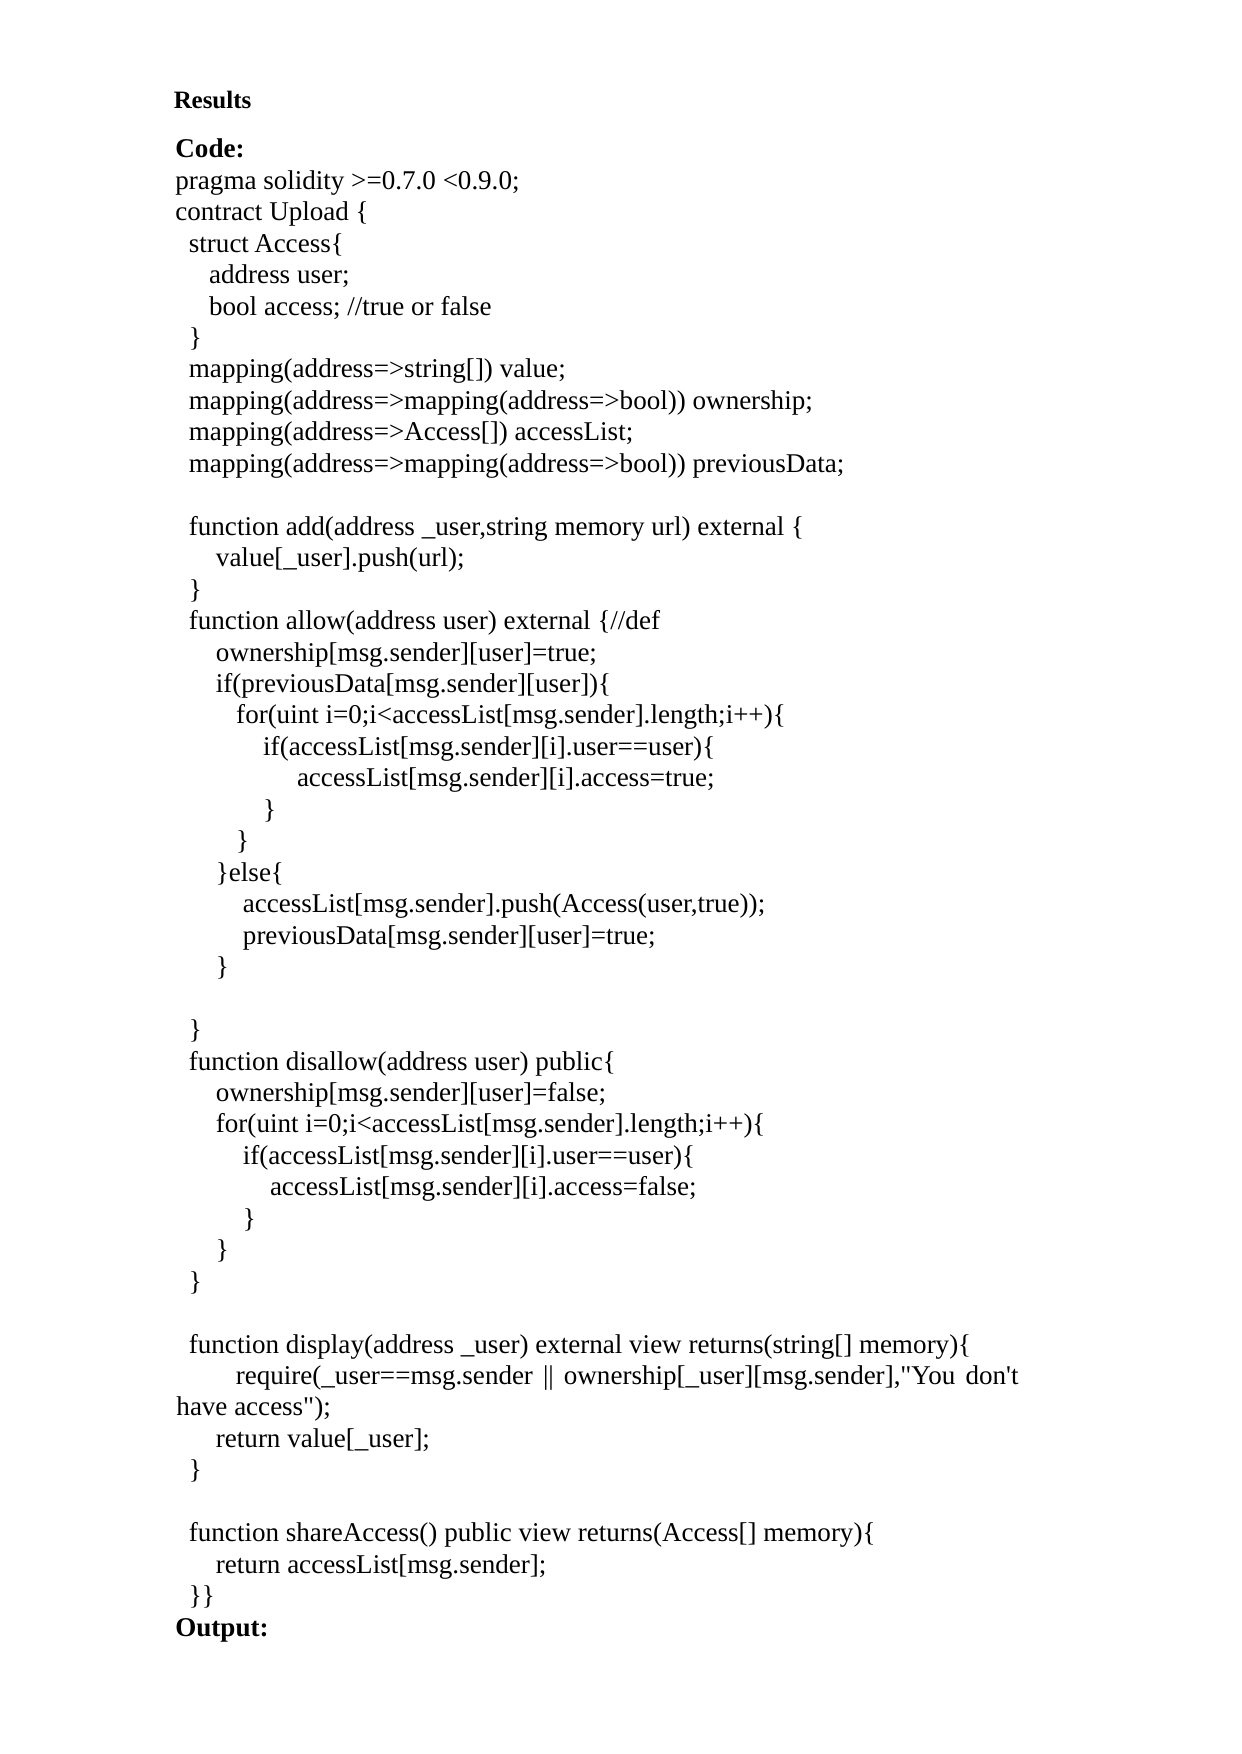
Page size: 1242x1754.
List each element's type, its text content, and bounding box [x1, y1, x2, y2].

subtitle Results [173, 85, 1105, 114]
text function add(address _user,string memory url) external { [175, 510, 1019, 541]
text mapping(address=>mapping(address=>bool)) previousData; [175, 447, 1019, 478]
text } [175, 824, 1019, 856]
text address user; [175, 258, 1019, 289]
text } [175, 573, 1019, 604]
text } [175, 950, 1019, 981]
text for(uint i=0;i<accessList[msg.sender].length;i++){ [175, 1108, 1019, 1139]
text } [175, 1265, 1019, 1296]
text } [175, 1233, 1019, 1264]
text function allow(address user) external {//def [175, 604, 1019, 635]
text bool access; //true or false [175, 290, 1019, 321]
text } [175, 793, 1019, 824]
text if(accessList[msg.sender][i].user==user){ [175, 730, 1019, 761]
text function shareAccess() public view returns(Access[] memory){ [175, 1516, 1019, 1547]
text Code: [175, 132, 1019, 163]
text if(previousData[msg.sender][user]){ [175, 667, 1019, 698]
text function display(address _user) external view returns(string[] memory){ [175, 1328, 1019, 1359]
text struct Access{ [175, 227, 1019, 258]
text function disallow(address user) public{ [175, 1045, 1019, 1076]
text contract Upload { [175, 195, 1019, 226]
text value[_user].push(url); [175, 541, 1019, 572]
text } [175, 1013, 1019, 1044]
text for(uint i=0;i<accessList[msg.sender].length;i++){ [175, 699, 1019, 730]
text accessList[msg.sender].push(Access(user,true)); [175, 887, 1019, 918]
text }} [175, 1579, 1019, 1610]
text mapping(address=>Access[]) accessList; [175, 416, 1019, 447]
text pragma solidity >=0.7.0 <0.9.0; [175, 164, 1019, 195]
text accessList[msg.sender][i].access=false; [175, 1171, 1019, 1202]
text accessList[msg.sender][i].access=true; [175, 762, 1019, 793]
text return accessList[msg.sender]; [175, 1548, 1019, 1579]
text } [175, 1453, 1019, 1484]
text ownership[msg.sender][user]=true; [175, 636, 1019, 667]
text previousData[msg.sender][user]=true; [175, 919, 1019, 950]
text ownership[msg.sender][user]=false; [175, 1076, 1019, 1107]
text return value[_user]; [175, 1422, 1019, 1453]
text } [175, 1202, 1019, 1233]
text require(_user==msg.sender || ownership[_user][msg.sender],"You don't have access"); [175, 1359, 1019, 1422]
text } [175, 321, 1019, 352]
text mapping(address=>mapping(address=>bool)) ownership; [175, 384, 1019, 415]
text Output: [175, 1611, 1019, 1642]
text mapping(address=>string[]) value; [175, 353, 1019, 384]
text if(accessList[msg.sender][i].user==user){ [175, 1139, 1019, 1170]
text }else{ [175, 856, 1019, 887]
